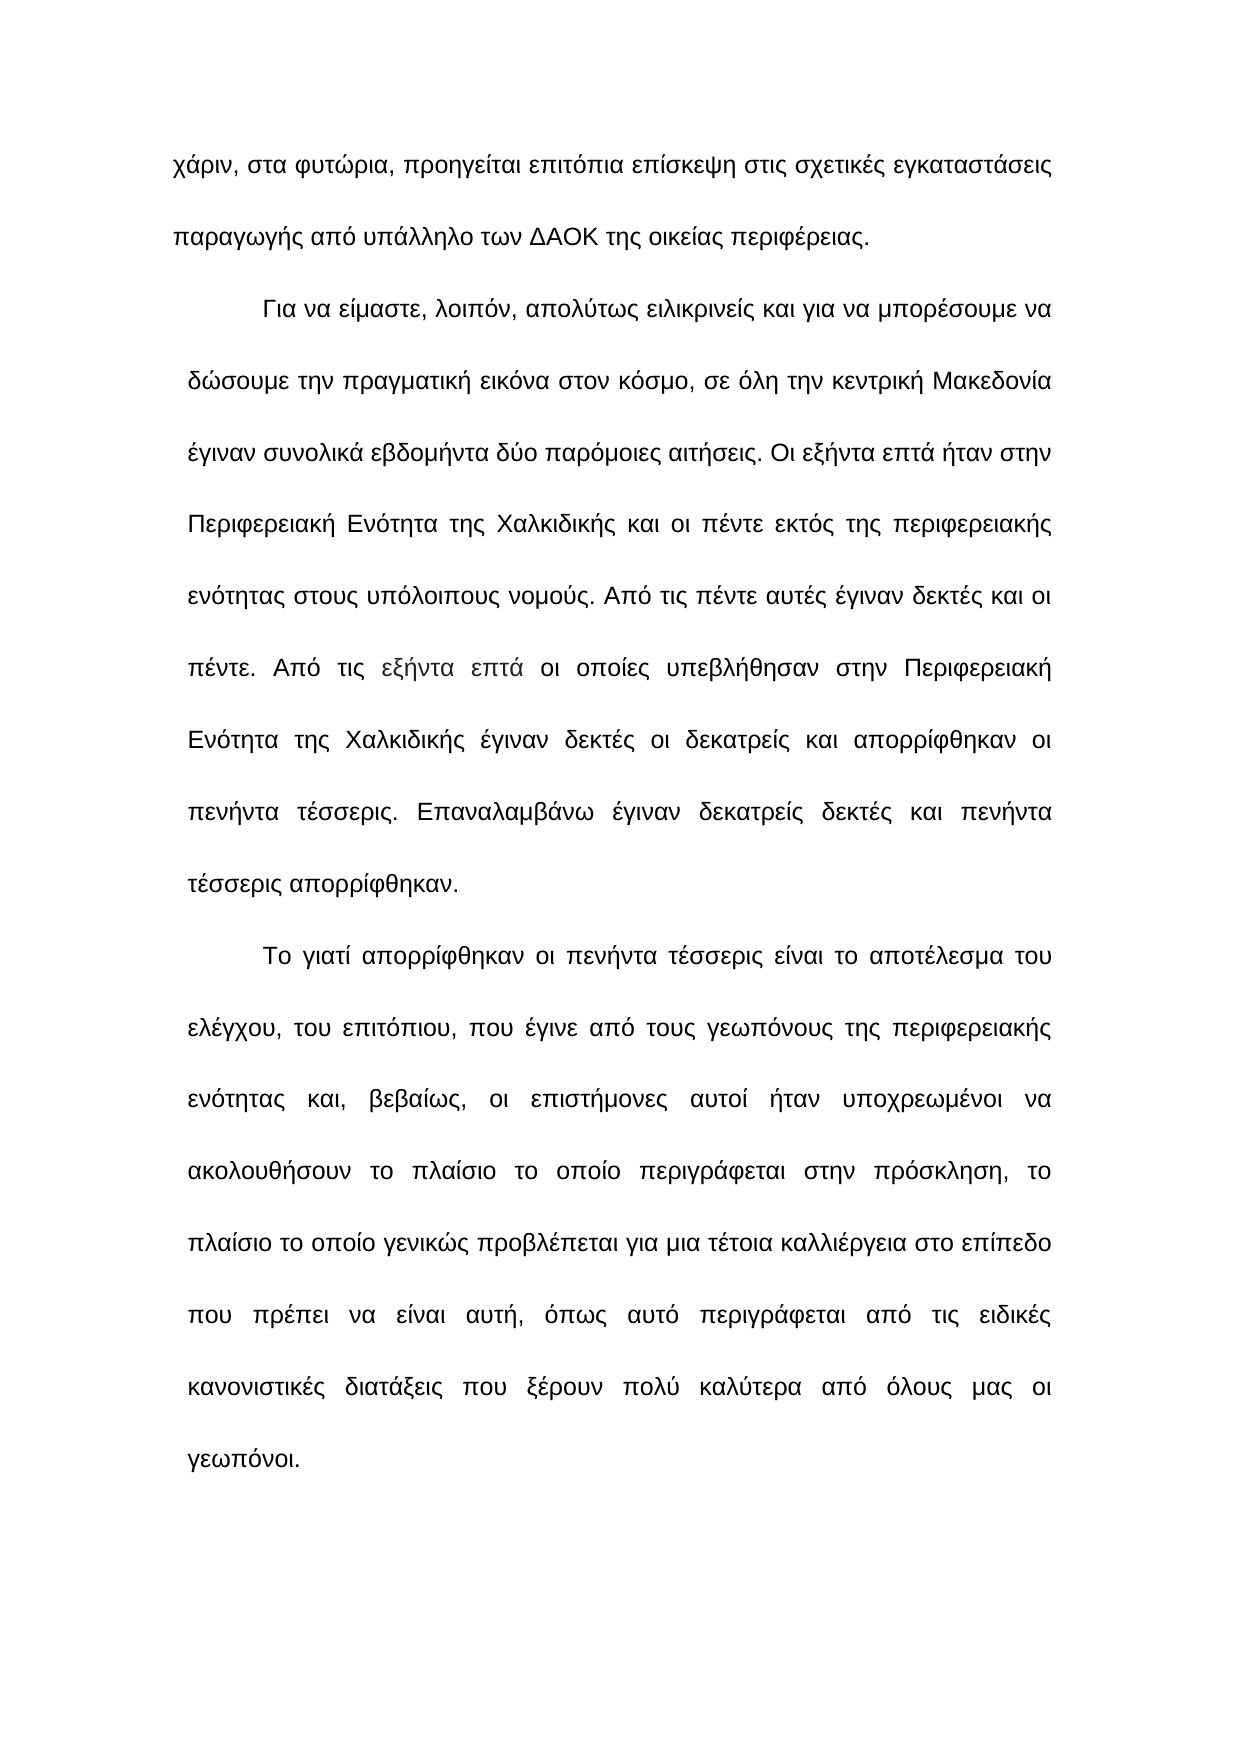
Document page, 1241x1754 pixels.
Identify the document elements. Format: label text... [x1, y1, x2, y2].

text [173, 150, 1053, 251]
text Το γιατί απορρίφθηκαν οι πενήντα τέσσερις είναι το αποτέλεσμα του ελέγχου, του επιτόπιου, που έγινε από τους γεωπόνους της περιφερειακής ενότητας και, βεβαίως, οι επιστήμονες αυτοί ήταν υποχρεωμένοι να ακολουθήσουν το πλαίσιο το οποίο περιγράφεται στην πρόσκληση, το πλαίσιο το οποίο γενικώς προβλέπεται για μια τέτοια καλλιέργεια στο επίπεδο που πρέπει να είναι αυτή, όπως αυτό περιγράφεται από τις ειδικές κανονιστικές διατάξεις που ξέρουν πολύ καλύτερα από όλους μας οι γεωπόνοι. [187, 941, 1053, 1472]
text Για να είμαστε, λοιπόν, απολύτως ειλικρινείς και για να μπορέσουμε να δώσουμε την πραγματική εικόνα στον κόσμο, σε όλη την κεντρική Μακεδονία έγιναν συνολικά εβδομήντα δύο παρόμοιες αιτήσεις. Οι εξήντα επτά ήταν στην Περιφερειακή Ενότητα της Χαλκιδικής και οι πέντε εκτός της περιφερειακής ενότητας στους υπόλοιπους νομούς. Από τις πέντε αυτές έγιναν δεκτές και οι πέντε. Από τις εξήντα επτά οι οποίες υπεβλήθησαν στην Περιφερειακή Ενότητα της Χαλκιδικής έγιναν δεκτές οι δεκατρείς και απορρίφθηκαν οι πενήντα τέσσερις. Επαναλαμβάνω έγιναν δεκατρείς δεκτές και πενήντα τέσσερις απορρίφθηκαν. [187, 294, 1053, 897]
